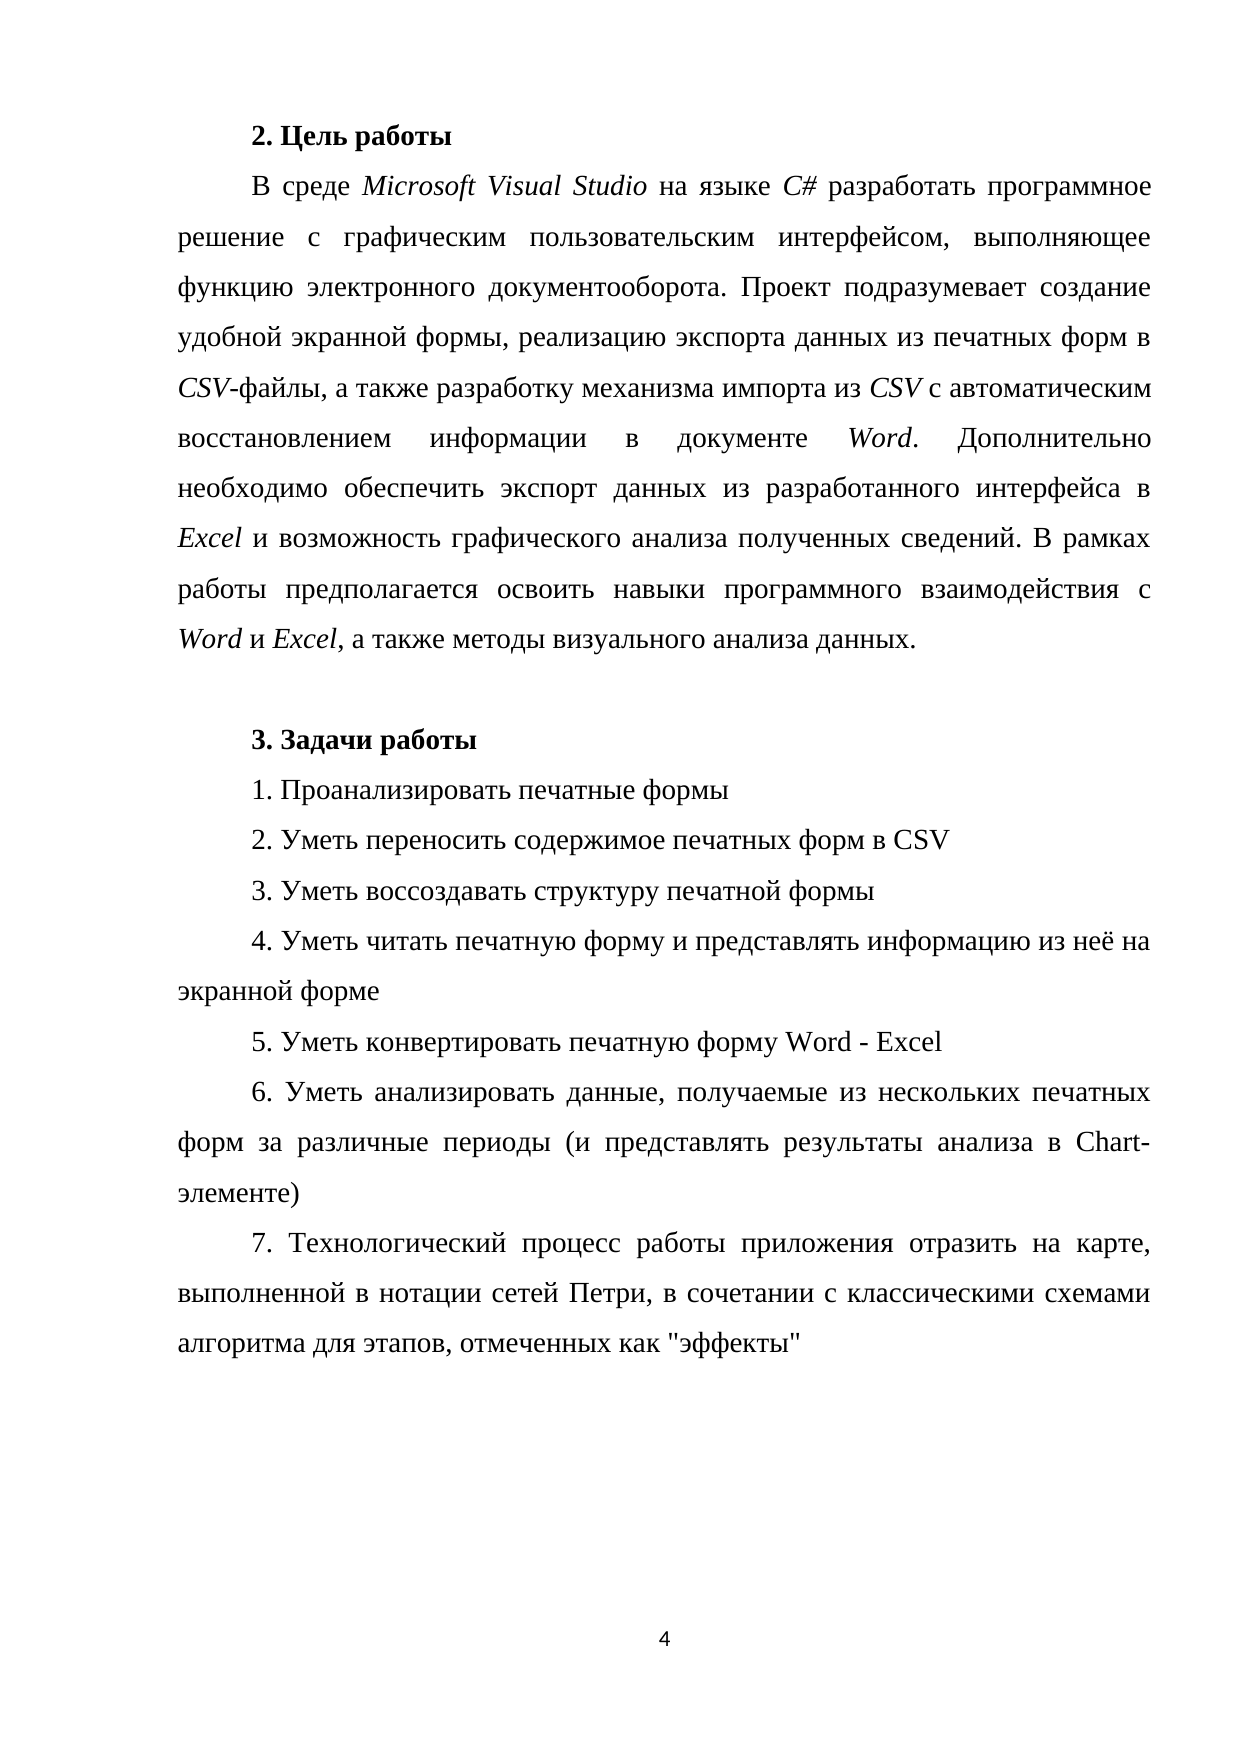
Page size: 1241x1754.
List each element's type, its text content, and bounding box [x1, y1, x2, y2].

text 1. Проанализировать печатные формы [177, 772, 1152, 806]
text 2. Уметь переносить содержимое печатных форм в CSV [177, 822, 1152, 856]
text 7. Технологический процесс работы приложения отразить на карте, выполненной в нотации сетей Петри, в сочетании с классическими схемами алгоритма для этапов, отмеченных как "эффекты" [177, 1225, 1152, 1359]
text 4. Уметь читать печатную форму и представлять информацию из неё на экранной форме [177, 923, 1152, 1007]
text 3. Уметь воссоздавать структуру печатной формы [177, 873, 1152, 906]
text 5. Уметь конвертировать печатную форму Word - Excel [177, 1024, 1152, 1057]
subtitle 3. Задачи работы [177, 722, 1152, 755]
subtitle 2. Цель работы [177, 118, 1152, 152]
text 6. Уметь анализировать данные, получаемые из нескольких печатных форм за различные периоды (и представлять результаты анализа в Chart-элементе) [177, 1074, 1152, 1208]
text В среде Microsoft Visual Studio на языке C# разработать программное решение с графическим пользовательским интерфейсом, выполняющее функцию электронного документооборота. Проект подразумевает создание удобной экранной формы, реализацию экспорта данных из печатных форм в CSV-файлы, а также разработку механизма импорта из CSV с автоматическим восстановлением информации в документе Word. Дополнительно необходимо обеспечить экспорт данных из разработанного интерфейса в Excel и возможность графического анализа полученных сведений. В рамках работы предполагается освоить навыки программного взаимодействия с Word и Excel, а также методы визуального анализа данных. [177, 168, 1152, 655]
